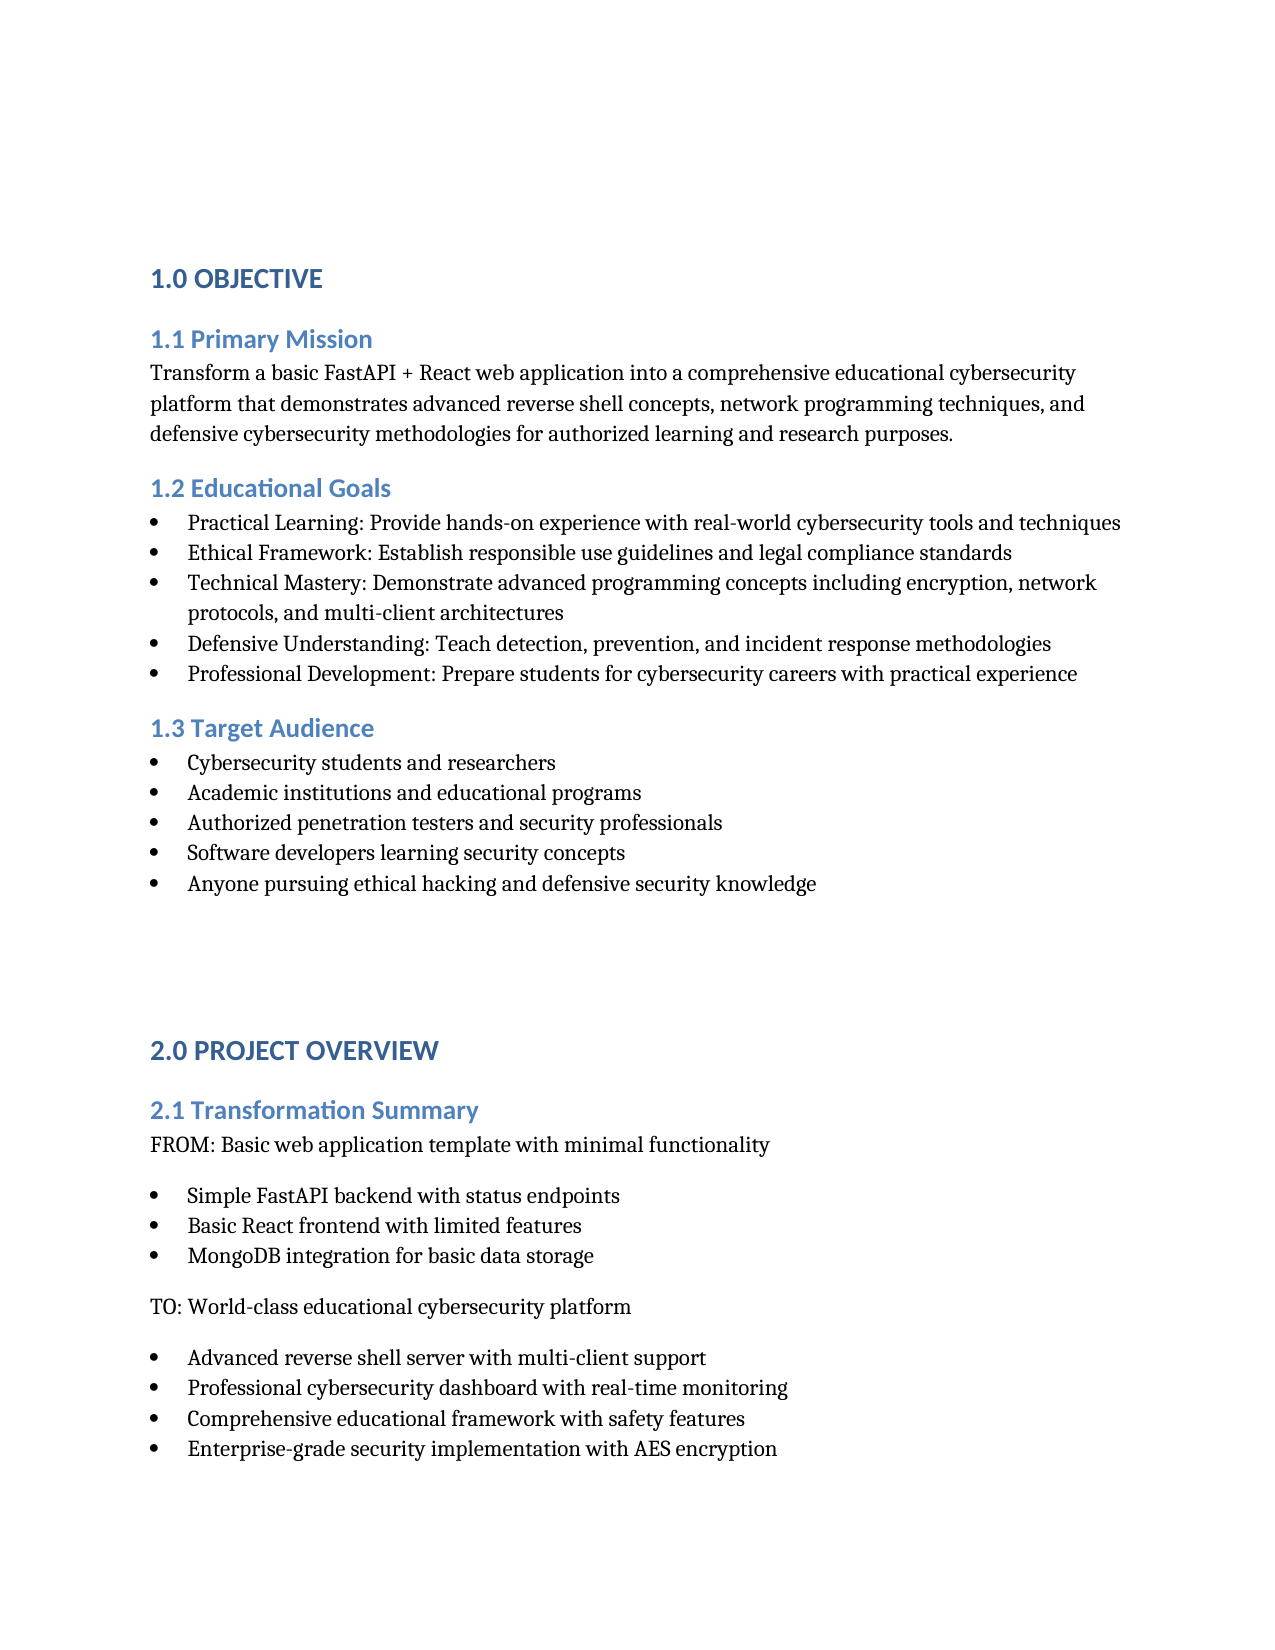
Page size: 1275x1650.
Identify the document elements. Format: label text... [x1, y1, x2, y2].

subtitle 1.0 OBJECTIVE [150, 260, 1125, 296]
list Basic React frontend with limited features [150, 1213, 1125, 1239]
list Cybersecurity students and researchers [150, 749, 1125, 776]
subtitle 1.2 Educational Goals [150, 472, 1125, 504]
text TO: World-class educational cybersecurity platform [150, 1294, 1125, 1320]
list Technical Mastery: Demonstrate advanced programming concepts including encryption, network protocols, and multi-client architectures [150, 570, 1125, 626]
list Comprehensive educational framework with safety features [150, 1405, 1125, 1432]
list Professional Development: Prepare students for cybersecurity careers with practical experience [150, 661, 1125, 687]
subtitle 2.1 Transformation Summary [150, 1093, 1125, 1127]
list Practical Learning: Provide hands-on experience with real-world cybersecurity tools and techniques [150, 509, 1125, 536]
subtitle 1.1 Primary Mission [150, 322, 1125, 355]
list Software developers learning security concepts [150, 840, 1125, 866]
text FROM: Basic web application template with minimal functionality [150, 1131, 1125, 1158]
list Anyone pursuing ethical hacking and defensive security knowledge [150, 870, 1125, 897]
subtitle 1.3 Target Audience [150, 712, 1125, 744]
list Simple FastAPI backend with status endpoints [150, 1182, 1125, 1209]
list Authorized penetration testers and security professionals [150, 810, 1125, 836]
list Enterprise-grade security implementation with AES encryption [150, 1436, 1125, 1462]
list Advanced reverse shell server with multi-client support [150, 1345, 1125, 1371]
text Transform a basic FastAPI + React web application into a comprehensive educational cybersecurity platform that demonstrates advanced reverse shell concepts, network programming techniques, and defensive cybersecurity methodologies for authorized learning and research purposes. [150, 360, 1125, 447]
list MongoDB integration for basic data storage [150, 1243, 1125, 1269]
list Academic institutions and educational programs [150, 780, 1125, 806]
list Defensive Understanding: Teach detection, prevention, and incident response methodologies [150, 630, 1125, 657]
list Ethical Framework: Establish responsible use guidelines and legal compliance standards [150, 540, 1125, 566]
subtitle 2.0 PROJECT OVERVIEW [150, 1032, 1125, 1067]
list Professional cybersecurity dashboard with real-time monitoring [150, 1375, 1125, 1402]
